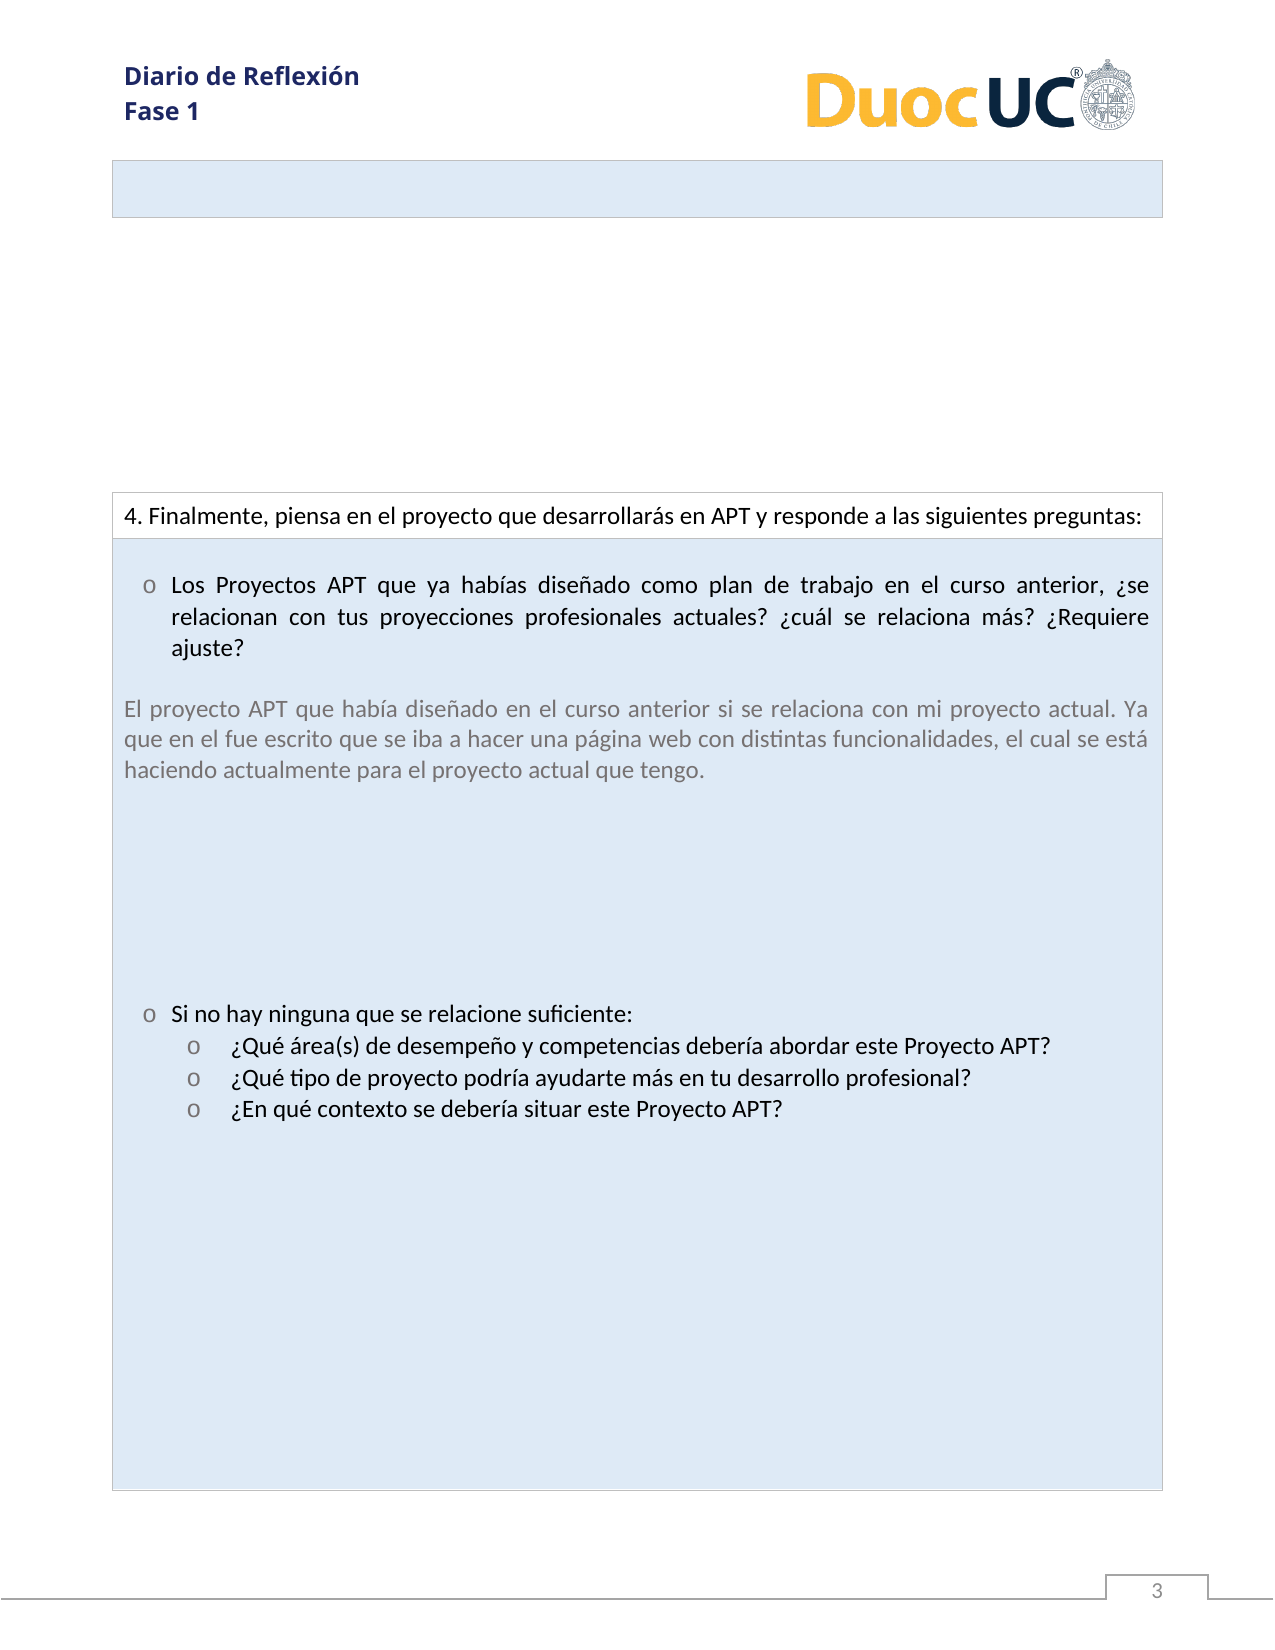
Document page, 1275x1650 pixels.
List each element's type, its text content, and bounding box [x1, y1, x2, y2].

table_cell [113, 161, 1162, 217]
table_header 4. Finalmente, piensa en el proyecto que desarrollarás en APT y responde a las siguientes preguntas: [113, 493, 1162, 538]
picture [807, 59, 1135, 130]
table_cell Los Proyectos APT que ya habías diseñado como plan de trabajo en el curso anterior, ¿se relacionan con tus proyecciones profesionales actuales? ¿cuál se relaciona más? ¿Requiere ajuste? El proyecto APT que había diseñado en el curso anterior si se relaciona con mi proyecto actual. Ya que en el fue escrito que se iba a hacer una página web con distintas funcionalidades, el cual se está haciendo actualmente para el proyecto actual que tengo. Si no hay ninguna que se relacione suficiente: ¿Qué área(s) de desempeño y competencias debería abordar este Proyecto APT? ¿Qué tipo de proyecto podría ayudarte más en tu desarrollo profesional? ¿En qué contexto se debería situar este Proyecto APT? [113, 539, 1162, 1489]
